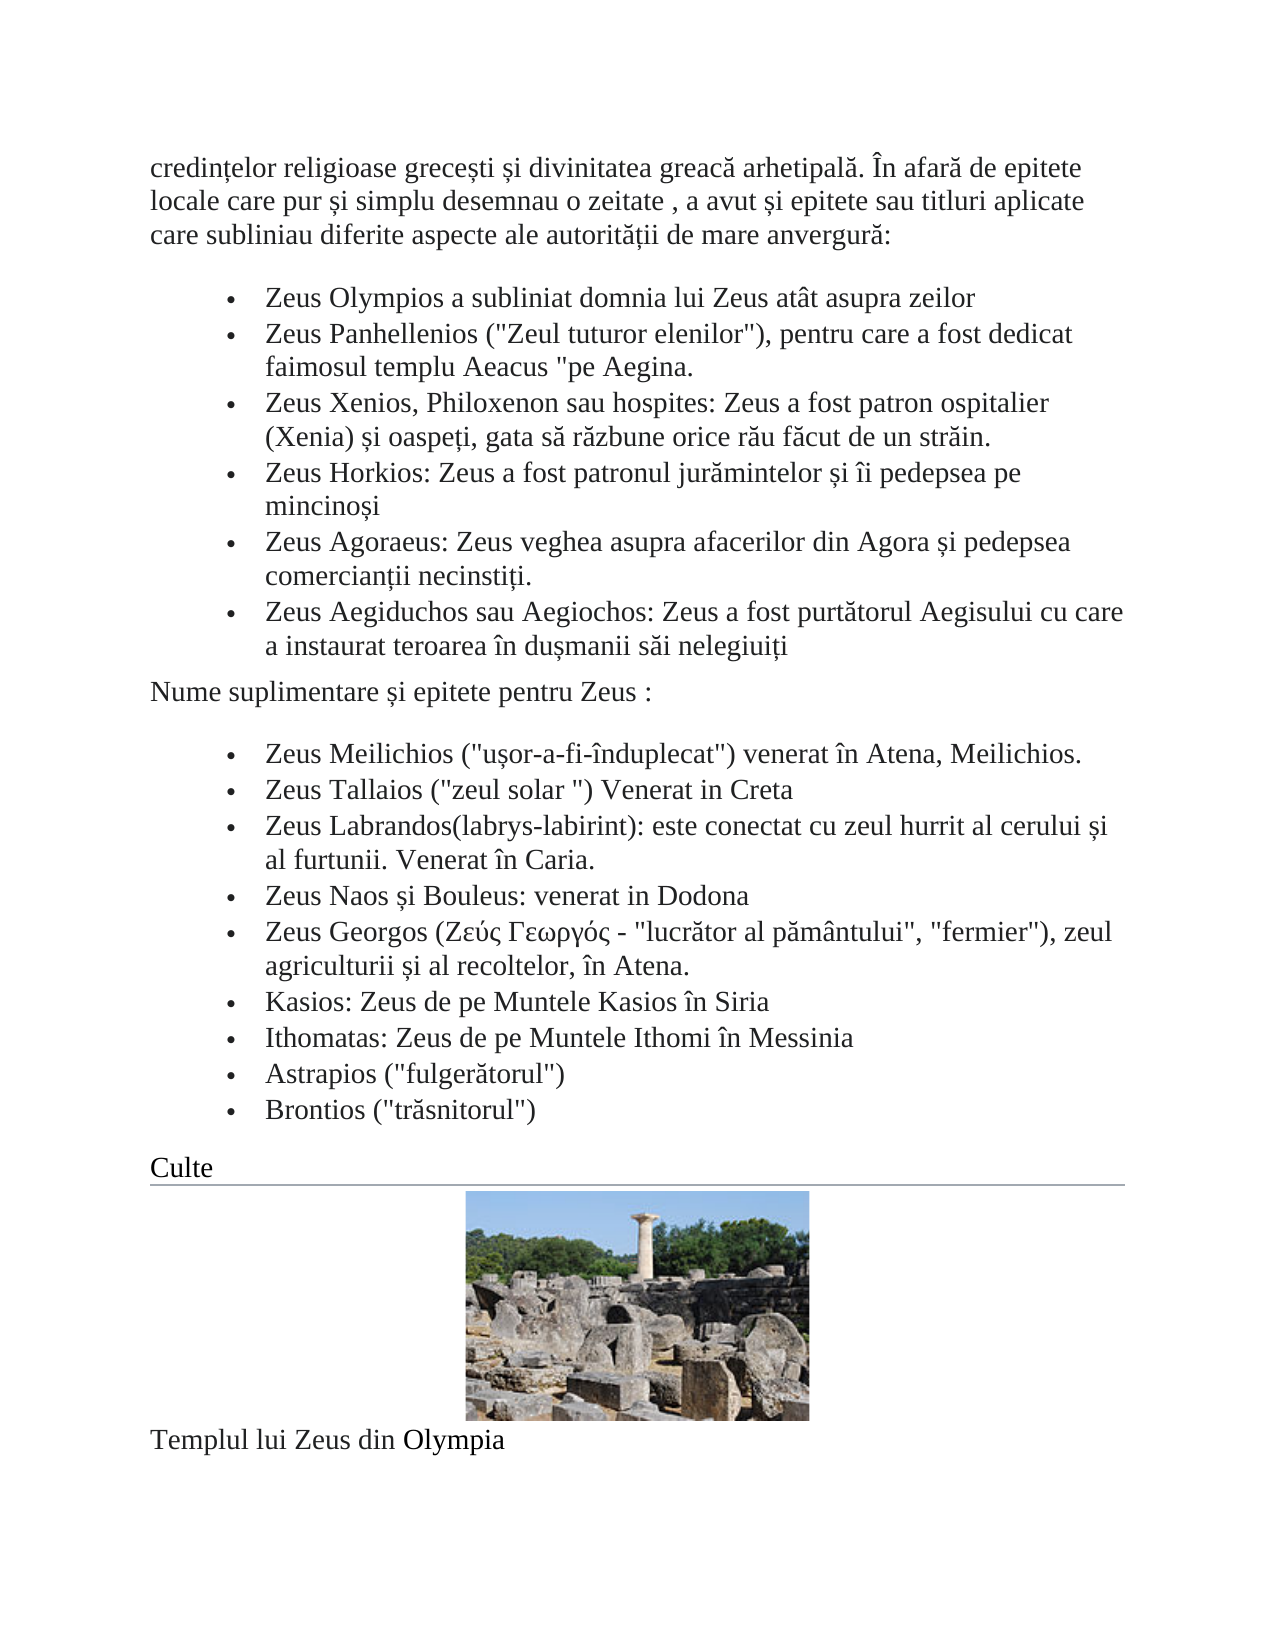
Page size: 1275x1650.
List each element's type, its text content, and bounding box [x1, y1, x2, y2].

list Zeus Panhellenios ("Zeul tuturor elenilor"), pentru care a fost dedicat faimosul templu Aeacus "pe Aegina. [227, 316, 1125, 383]
list Astrapios ("fulgerătorul") [227, 1056, 1125, 1089]
list Zeus Naos și Bouleus: venerat in Dodona [227, 878, 1125, 912]
list Zeus Tallaios ("zeul solar ") Venerat in Creta [227, 772, 1125, 806]
list Kasios: Zeus de pe Muntele Kasios în Siria [227, 984, 1125, 1017]
list Zeus Olympios a subliniat domnia lui Zeus atât asupra zeilor [227, 280, 1125, 313]
text Templul lui Zeus din Olympia [150, 1421, 1125, 1456]
list Ithomatas: Zeus de pe Muntele Ithomi în Messinia [227, 1020, 1125, 1053]
text Nume suplimentare și epitete pentru Zeus : [150, 674, 1125, 707]
picture [465, 1191, 810, 1421]
list Brontios ("trăsnitorul") [227, 1092, 1125, 1125]
list Zeus Meilichios ("ușor-a-fi-înduplecat") venerat în Atena, Meilichios. [227, 736, 1125, 770]
list Zeus Georgos (Ζεύς Γεωργός - "lucrător al pământului", "fermier"), zeul agriculturii și al recoltelor, în Atena. [227, 914, 1125, 981]
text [150, 150, 1125, 251]
list Zeus Agoraeus: Zeus veghea asupra afacerilor din Agora și pedepsea comercianții necinstiți. [227, 524, 1125, 592]
text Culte [150, 1150, 1125, 1184]
list Zeus Xenios, Philoxenon sau hospites: Zeus a fost patron ospitalier (Xenia) și oaspeți, gata să răzbune orice rău făcut de un străin. [227, 385, 1125, 452]
list Zeus Horkios: Zeus a fost patronul jurămintelor și îi pedepsea pe mincinoși [227, 455, 1125, 522]
list Zeus Labrandos(labrys-labirint): este conectat cu zeul hurrit al cerului și al furtunii. Venerat în Caria. [227, 808, 1125, 876]
list Zeus Aegiduchos sau Aegiochos: Zeus a fost purtătorul Aegisului cu care a instaurat teroarea în dușmanii săi nelegiuiți [227, 594, 1125, 661]
